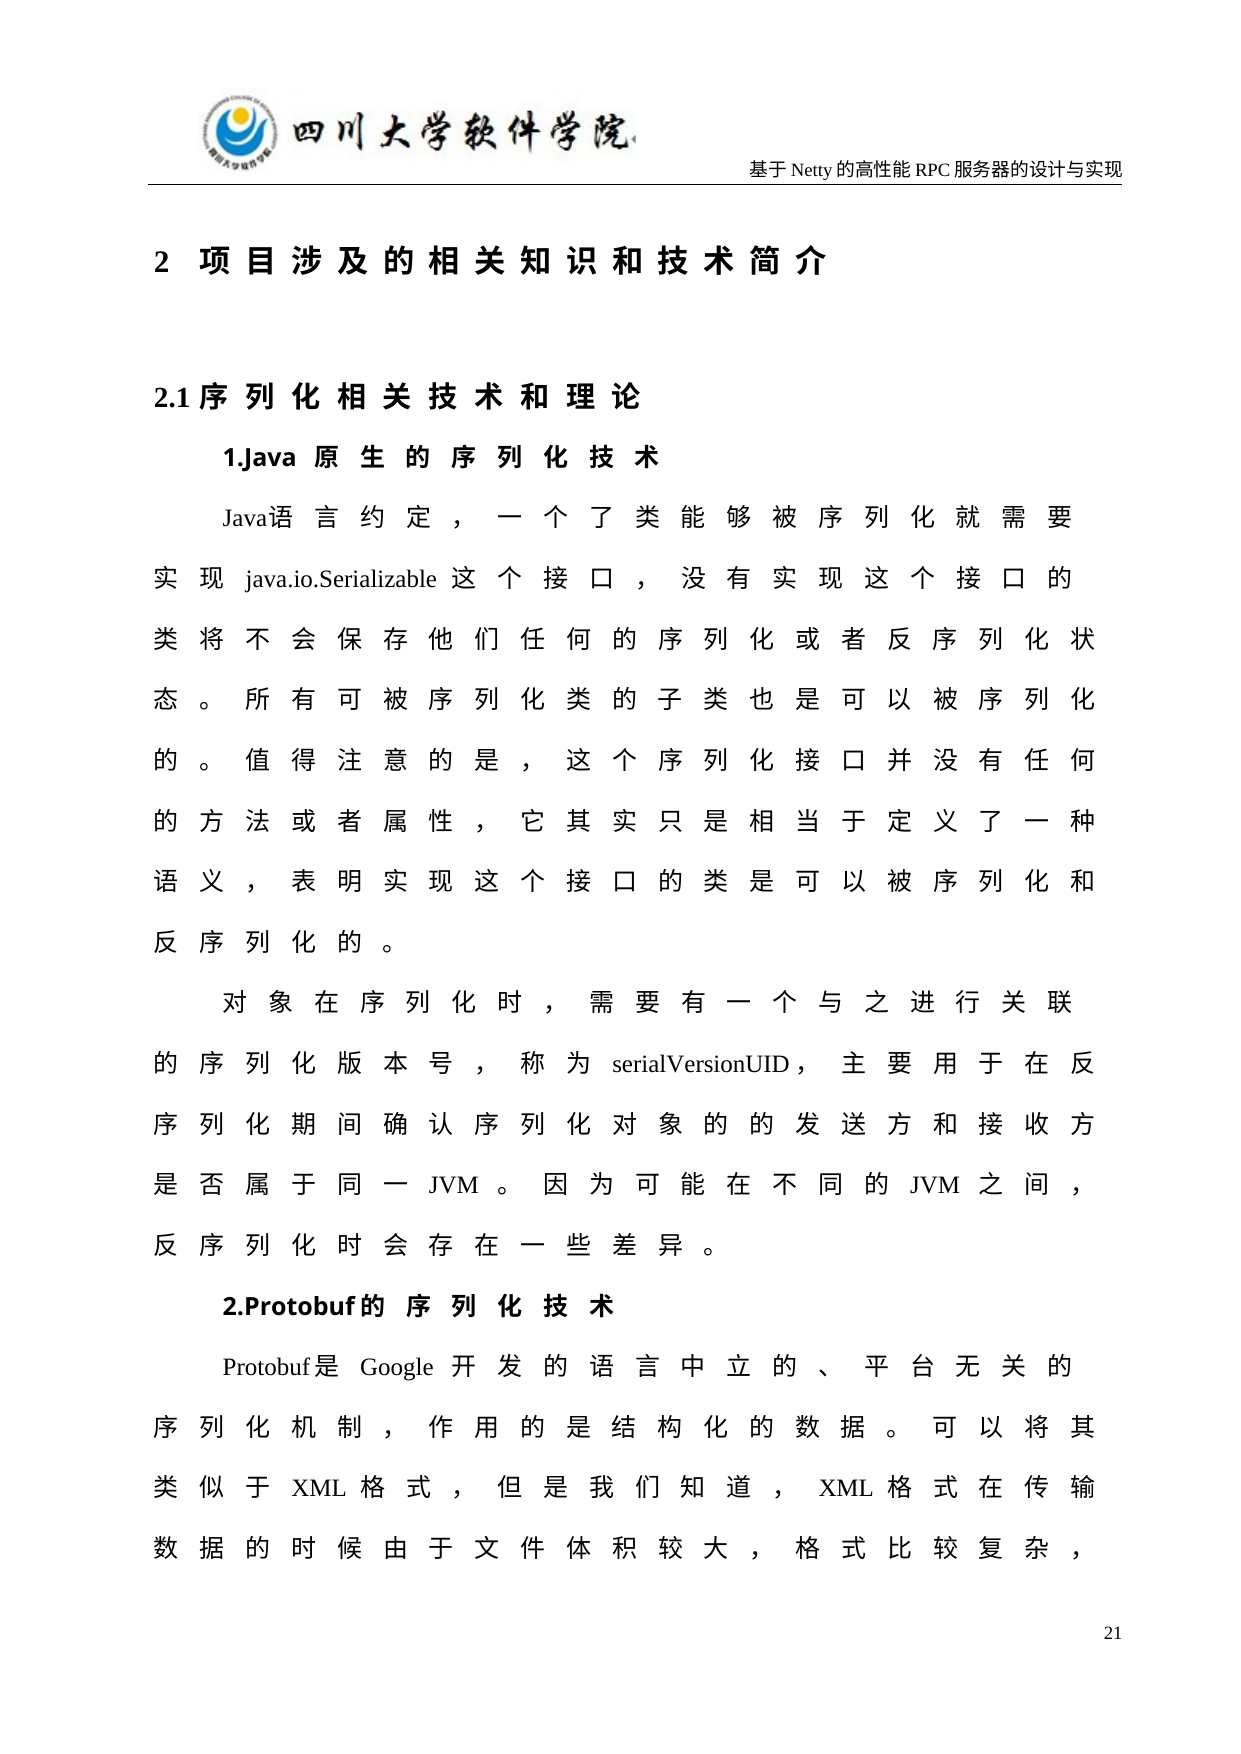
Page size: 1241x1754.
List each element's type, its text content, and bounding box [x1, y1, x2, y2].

text Java语言约定，一个了类能够被序列化就需要实现java.io.Serializable这个接口，没有实现这个接口的类将不会保存他们任何的序列化或者反序列化状态。所有可被序列化类的子类也是可以被序列化的。值得注意的是，这个序列化接口并没有任何的方法或者属性，它其实只是相当于定义了一种语义，表明实现这个接口的类是可以被序列化和反序列化的。 [154, 486, 1116, 971]
subtitle 2.1序列化相关技术和理论 [154, 364, 1116, 425]
text 1.Java原生的序列化技术 [154, 425, 1116, 486]
picture [197, 88, 639, 177]
text 对象在序列化时，需要有一个与之进行关联的序列化版本号，称为serialVersionUID，主要用于在反序列化期间确认序列化对象的的发送方和接收方是否属于同一JVM。因为可能在不同的JVM之间，反序列化时会存在一些差异。 [154, 971, 1116, 1274]
text 2.Protobuf的序列化技术 [154, 1274, 1116, 1334]
subtitle 项目涉及的相关知识和技术简介 [154, 229, 1116, 289]
